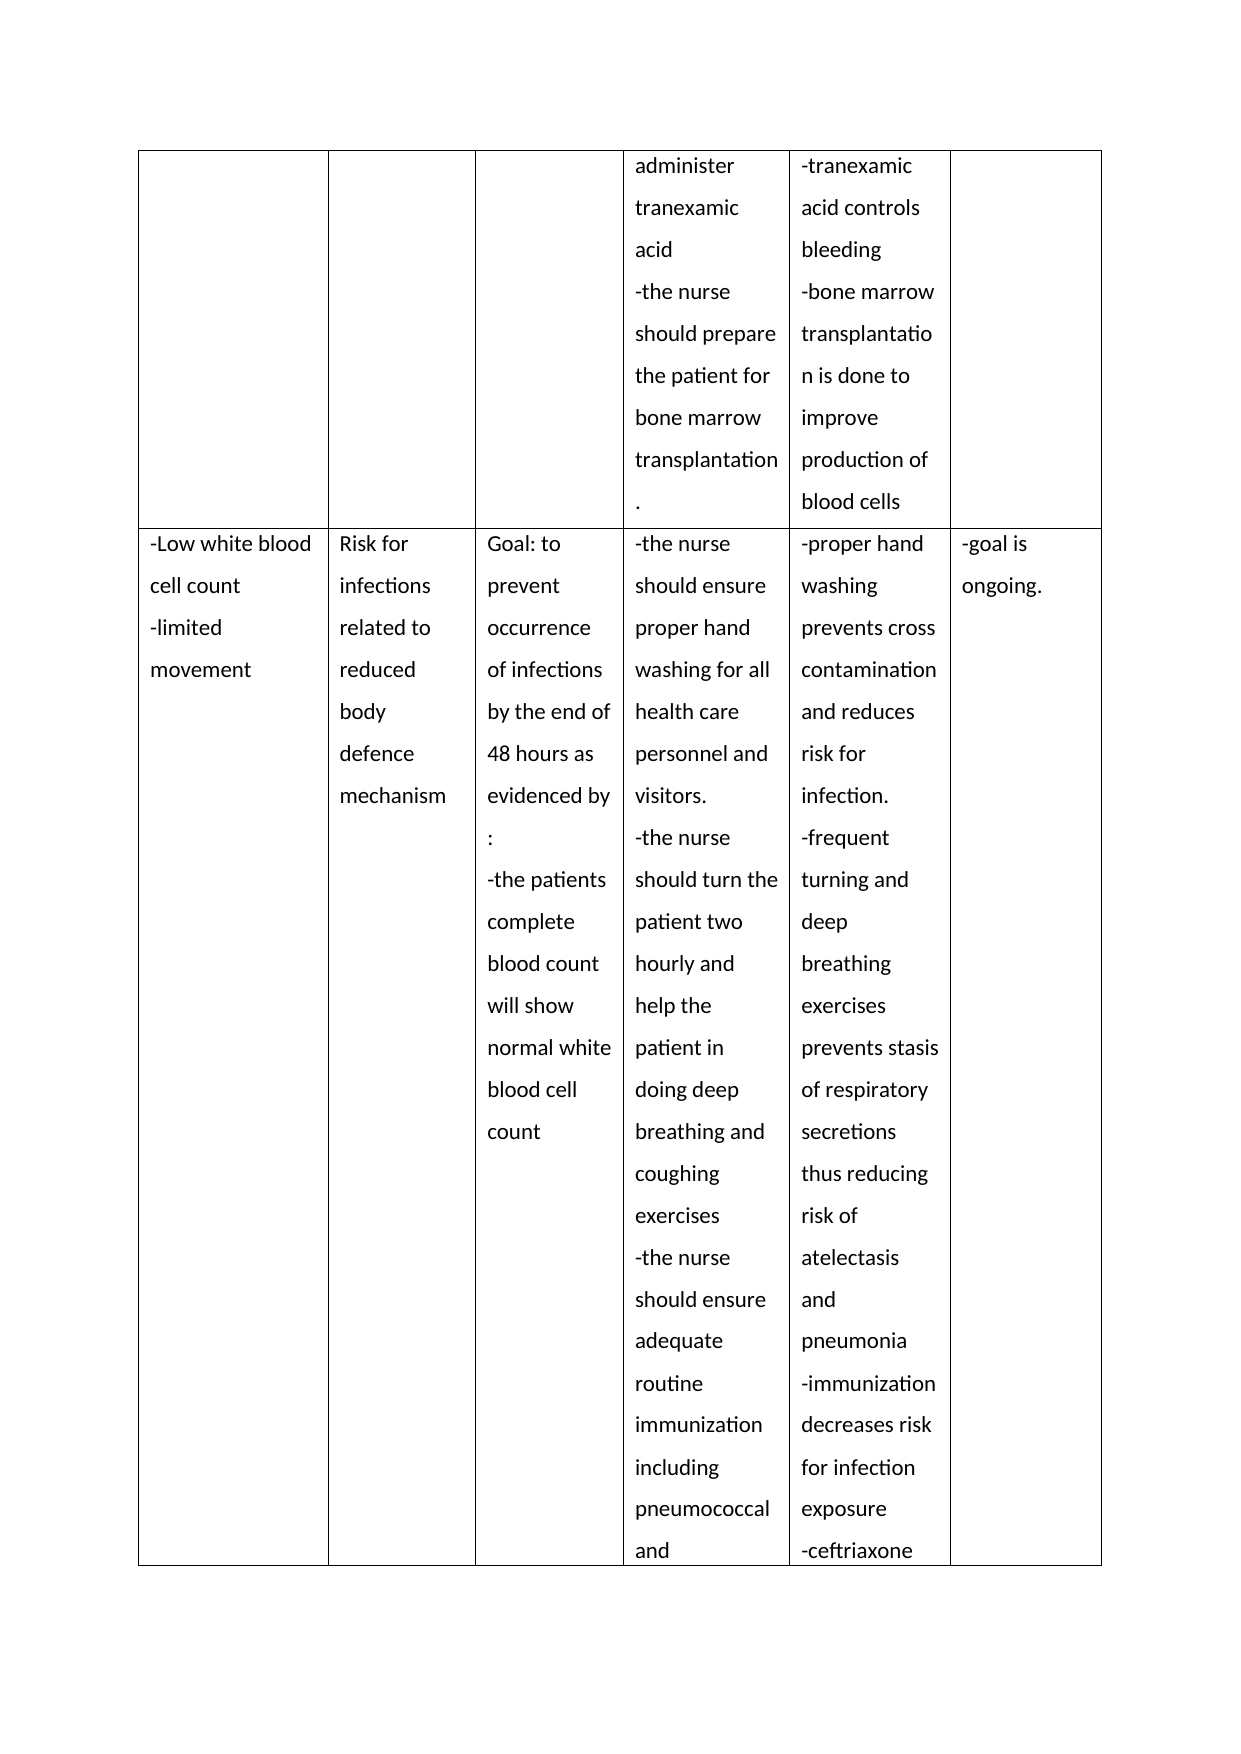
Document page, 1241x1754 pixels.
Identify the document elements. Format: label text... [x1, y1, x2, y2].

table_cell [951, 151, 1101, 528]
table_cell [790, 529, 950, 1564]
table_cell -goal is ongoing. [951, 529, 1101, 1564]
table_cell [790, 151, 950, 528]
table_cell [329, 529, 475, 1564]
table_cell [476, 529, 623, 1564]
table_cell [139, 529, 328, 1564]
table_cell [139, 151, 328, 528]
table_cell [329, 151, 475, 528]
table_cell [624, 529, 789, 1564]
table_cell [476, 151, 623, 528]
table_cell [624, 151, 789, 528]
